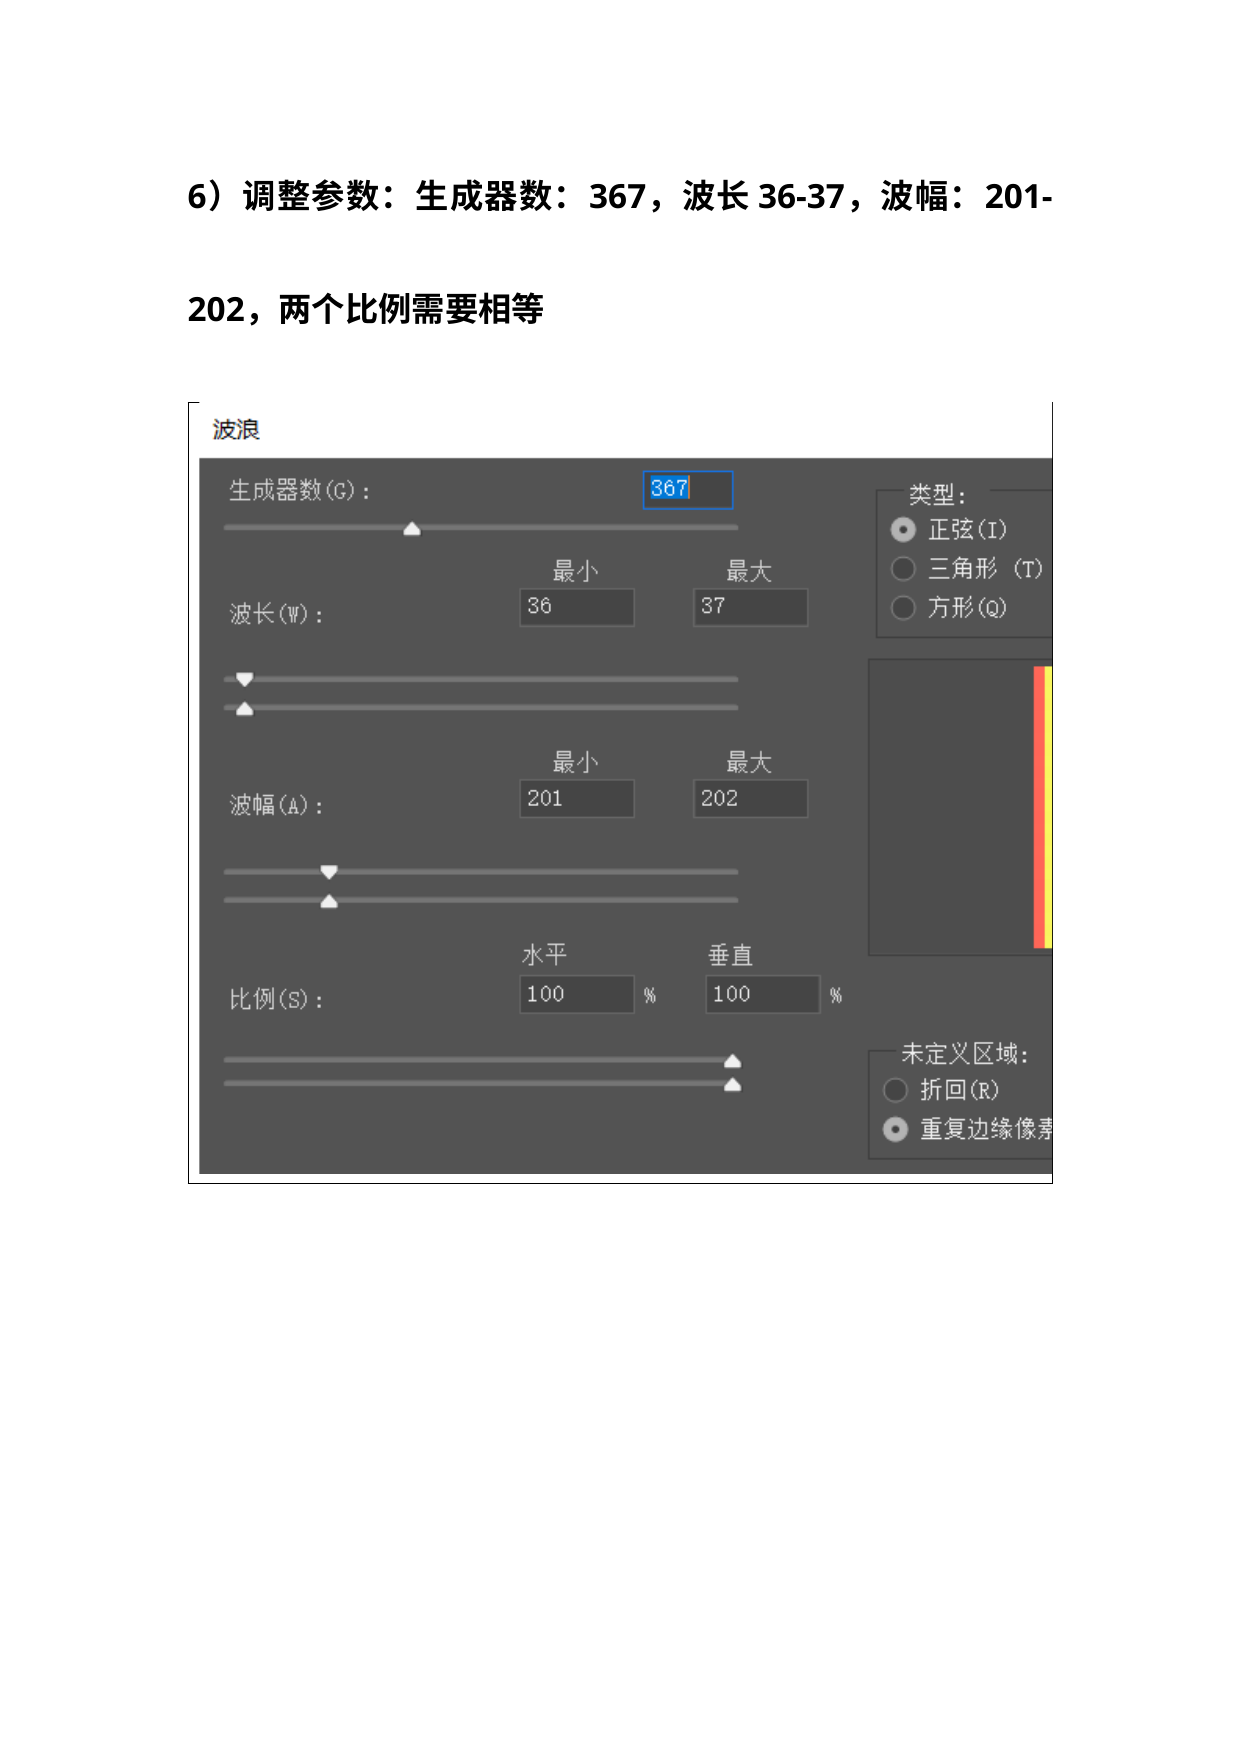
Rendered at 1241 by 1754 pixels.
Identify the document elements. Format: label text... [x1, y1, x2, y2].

picture [199, 402, 1053, 1174]
subtitle 6）调整参数：生成器数：367，波长36-37，波幅：201-202，两个比例需要相等 [187, 162, 1053, 339]
table_header [189, 403, 1052, 1183]
